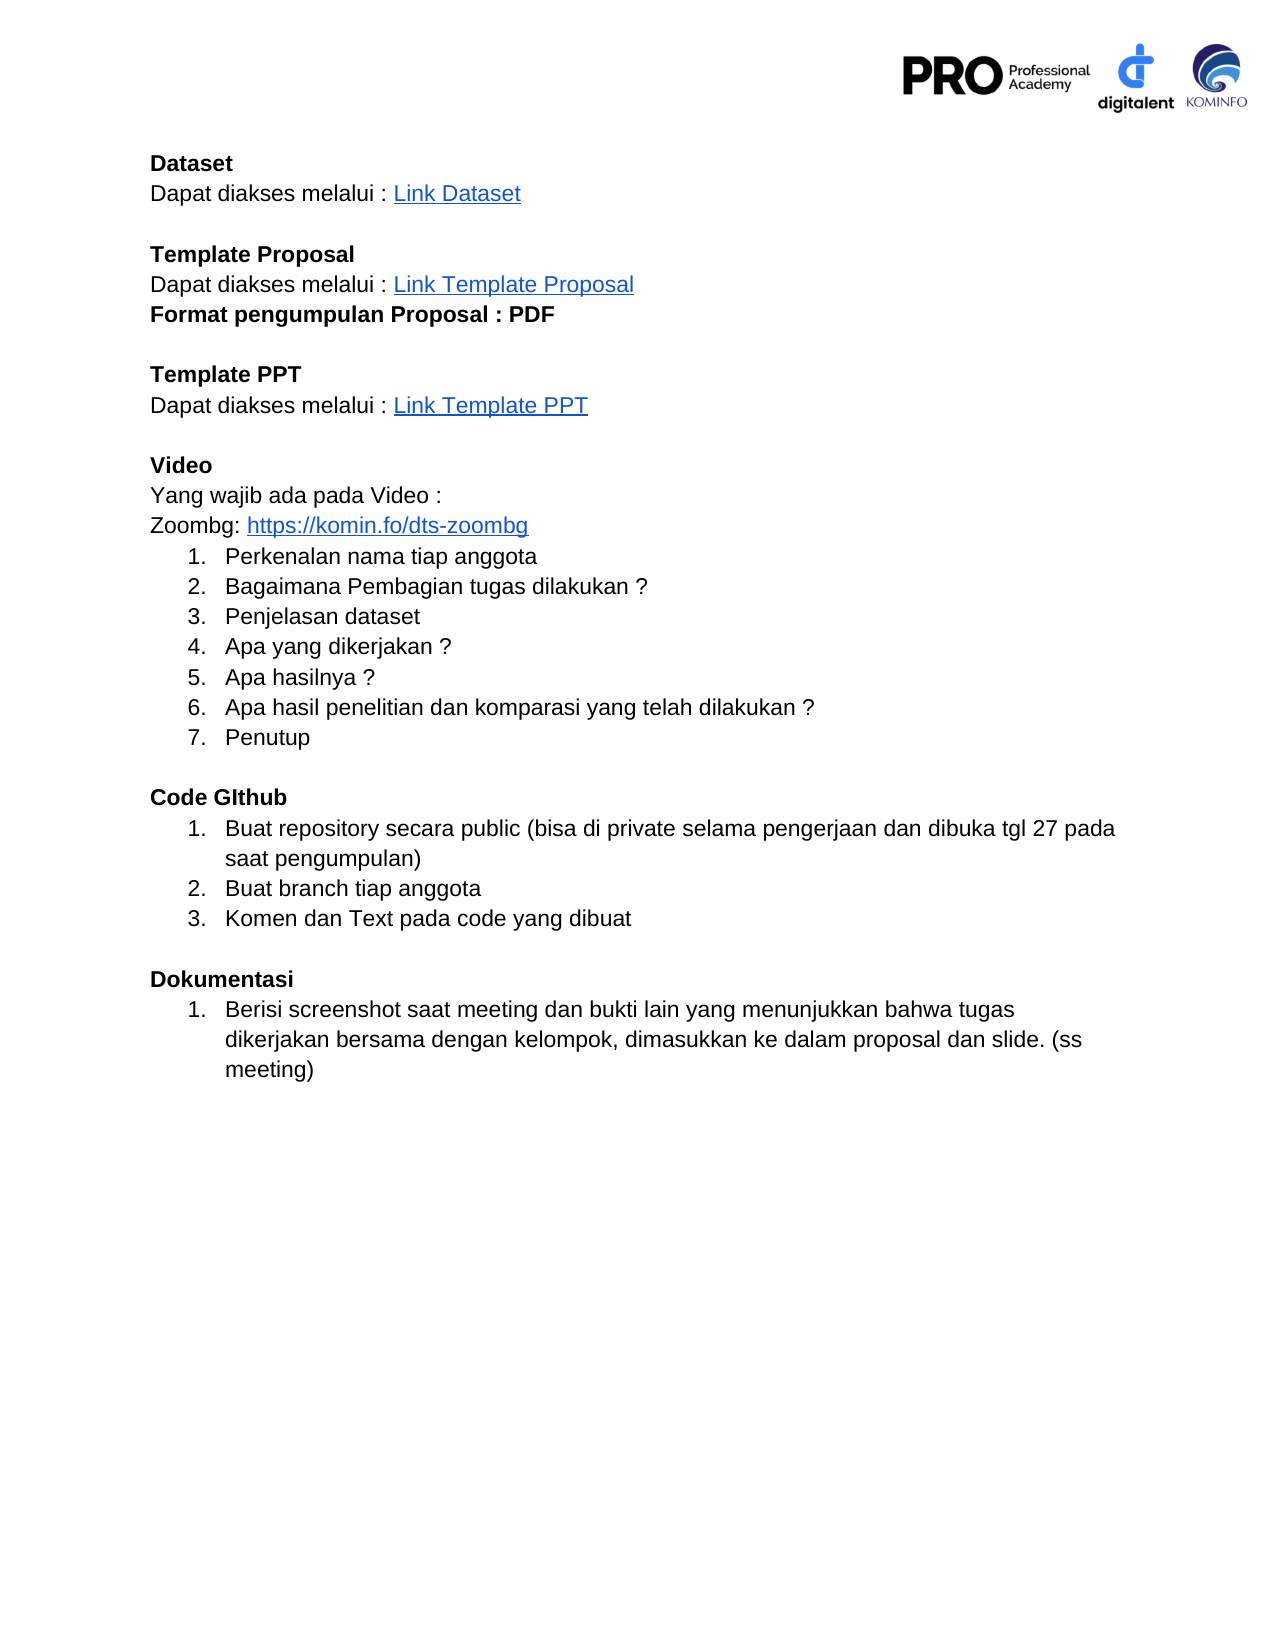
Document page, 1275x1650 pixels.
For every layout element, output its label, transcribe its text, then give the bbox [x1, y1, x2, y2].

text Template Proposal [150, 241, 1125, 267]
text Dapat diakses melalui : Link Template PPT [150, 392, 1125, 418]
list Bagaimana Pembagian tugas dilakukan ? [187, 573, 1125, 599]
picture [887, 18, 1267, 125]
list Komen dan Text pada code yang dibuat [187, 905, 1125, 932]
text Dokumentasi [150, 966, 1125, 992]
text Format pengumpulan Proposal : PDF [150, 301, 1125, 327]
text Template PPT [150, 361, 1125, 388]
text Code GIthub [150, 784, 1125, 811]
list Buat branch tiap anggota [187, 875, 1125, 901]
list Perkenalan nama tiap anggota [187, 543, 1125, 569]
list Apa yang dikerjakan ? [187, 633, 1125, 660]
text Video [150, 452, 1125, 478]
text Dapat diakses melalui : Link Template Proposal [150, 271, 1125, 297]
text Dataset [150, 150, 1125, 176]
list Berisi screenshot saat meeting dan bukti lain yang menunjukkan bahwa tugas dikerjakan bersama dengan kelompok, dimasukkan ke dalam proposal dan slide. (ss meeting) [187, 996, 1125, 1083]
text Yang wajib ada pada Video : [150, 482, 1125, 509]
list Apa hasilnya ? [187, 663, 1125, 690]
text Dapat diakses melalui : Link Dataset [150, 180, 1125, 207]
list Penutup [187, 724, 1125, 750]
list Buat repository secara public (bisa di private selama pengerjaan dan dibuka tgl 27 pada saat pengumpulan) [187, 814, 1125, 871]
text Zoombg: https://komin.fo/dts-zoombg [150, 512, 1125, 539]
list Apa hasil penelitian dan komparasi yang telah dilakukan ? [187, 694, 1125, 720]
list Penjelasan dataset [187, 603, 1125, 629]
